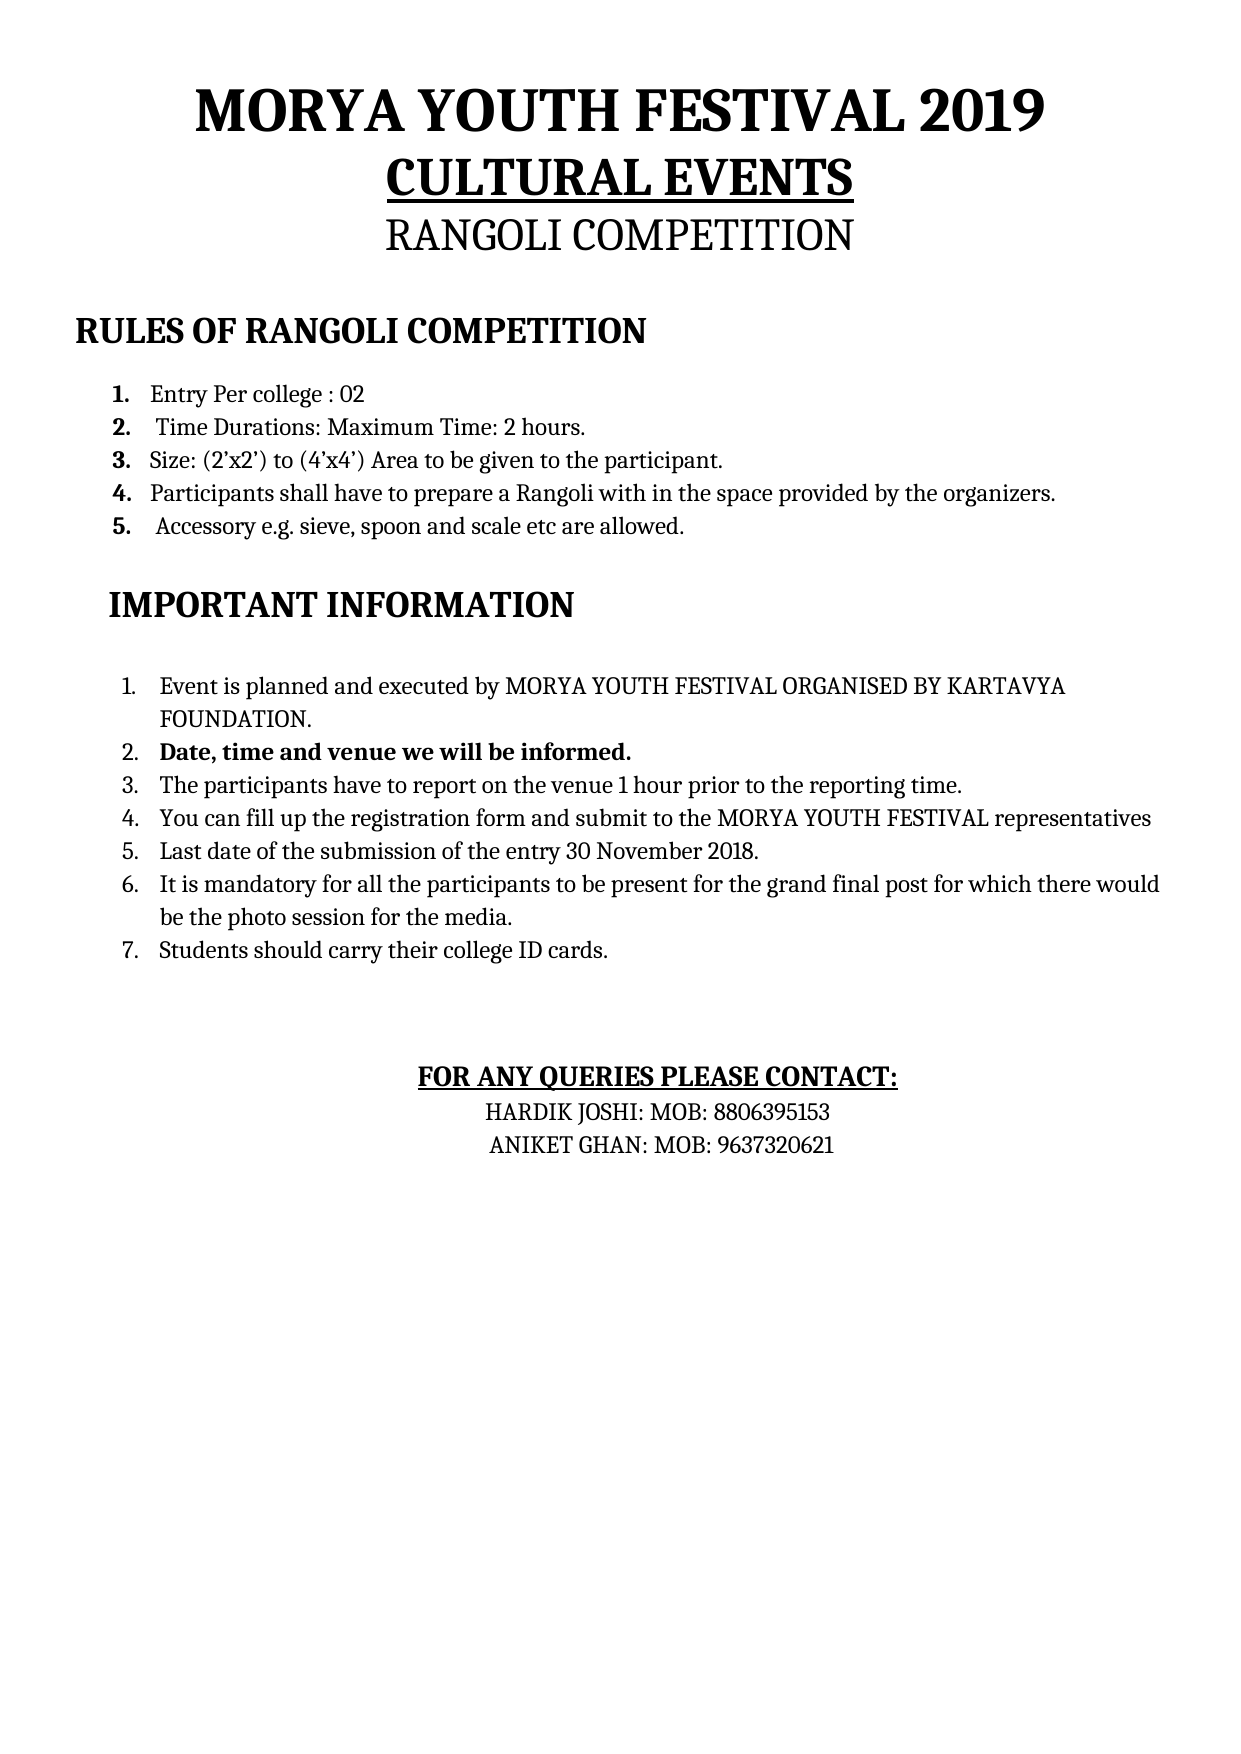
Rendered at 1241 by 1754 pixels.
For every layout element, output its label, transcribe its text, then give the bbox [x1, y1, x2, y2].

text RULES OF RANGOLI COMPETITION [75, 310, 1165, 353]
text MORYA YOUTH FESTIVAL 2019 [75, 75, 1165, 147]
list Accessory e.g. sieve, spoon and scale etc are allowed. [112, 512, 1165, 541]
list Last date of the submission of the entry 30 November 2018. [122, 837, 1165, 866]
list FOR ANY QUERIES PLEASE CONTACT: [150, 1060, 1165, 1093]
list Participants shall have to prepare a Rangoli with in the space provided by the organizers. [112, 479, 1165, 508]
text RANGOLI COMPETITION [75, 209, 1165, 262]
text CULTURAL EVENTS [75, 147, 1165, 209]
list Students should carry their college ID cards. [122, 936, 1165, 965]
list IMPORTANT INFORMATION [75, 584, 1165, 627]
text ANIKET GHAN: MOB: 9637320621 [75, 1131, 1165, 1160]
list Size: (2’x2’) to (4’x4’) Area to be given to the participant. [112, 446, 1165, 475]
list Date, time and venue we will be informed. [122, 738, 1165, 767]
list You can fill up the registration form and submit to the MORYA YOUTH FESTIVAL representatives [122, 804, 1165, 833]
list HARDIK JOSHI: MOB: 8806395153 [150, 1098, 1165, 1127]
list It is mandatory for all the participants to be present for the grand final post for which there would be the photo session for the media. [122, 870, 1165, 932]
list Event is planned and executed by MORYA YOUTH FESTIVAL ORGANISED BY KARTAVYA FOUNDATION. [122, 672, 1165, 734]
list Entry Per college : 02 [112, 380, 1165, 409]
list The participants have to report on the venue 1 hour prior to the reporting time. [122, 771, 1165, 800]
list Time Durations: Maximum Time: 2 hours. [112, 413, 1165, 442]
